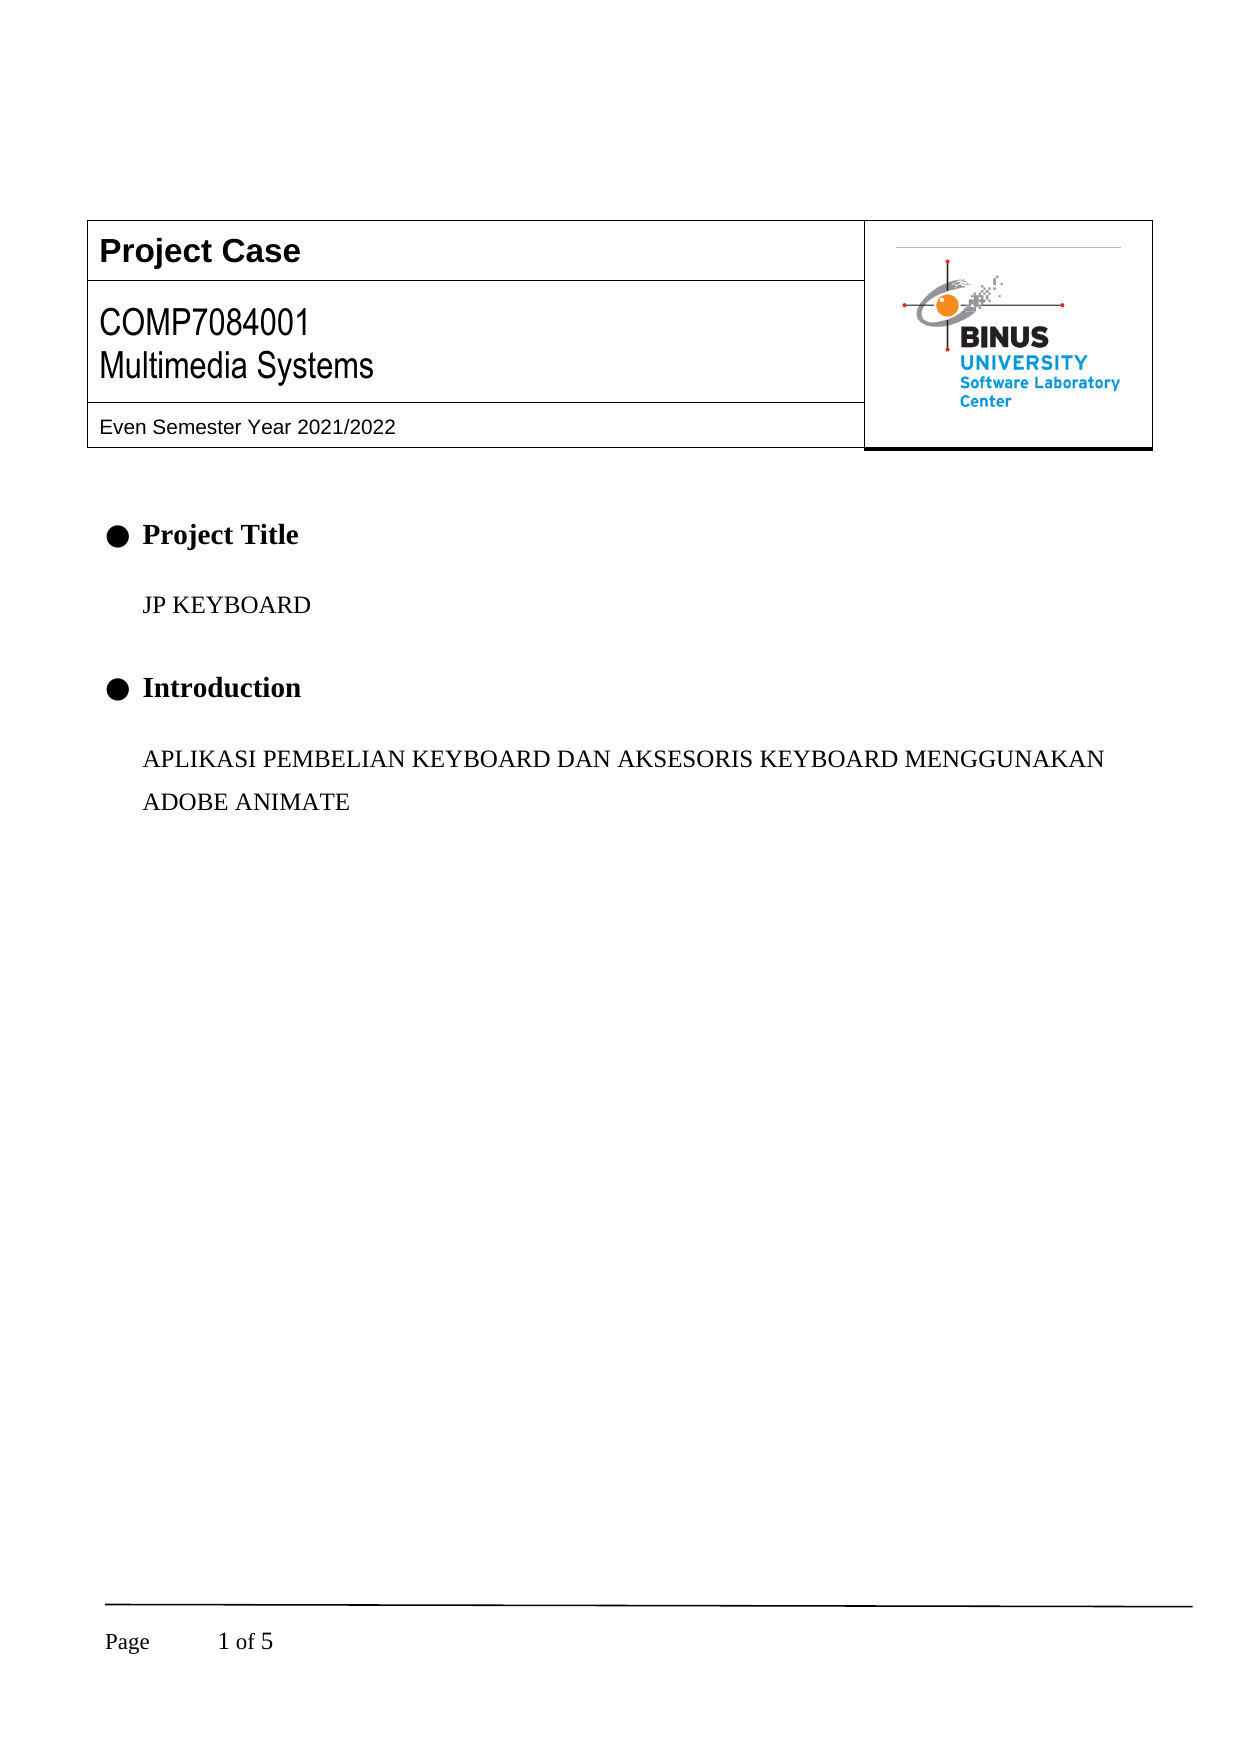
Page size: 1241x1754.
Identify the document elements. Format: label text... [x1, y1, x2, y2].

table_cell COMP7084001 Multimedia Systems [88, 281, 864, 402]
picture [896, 247, 1121, 416]
list Introduction [105, 654, 1135, 714]
table_header Project Case [88, 221, 864, 280]
table_cell Even Semester Year 2021/2022 [88, 403, 864, 447]
table_header [865, 221, 1152, 447]
text JP KEYBOARD [105, 591, 1135, 619]
list Project Title [105, 501, 1135, 561]
text APLIKASI PEMBELIAN KEYBOARD DAN AKSESORIS KEYBOARD MENGGUNAKAN ADOBE ANIMATE [142, 744, 1135, 816]
